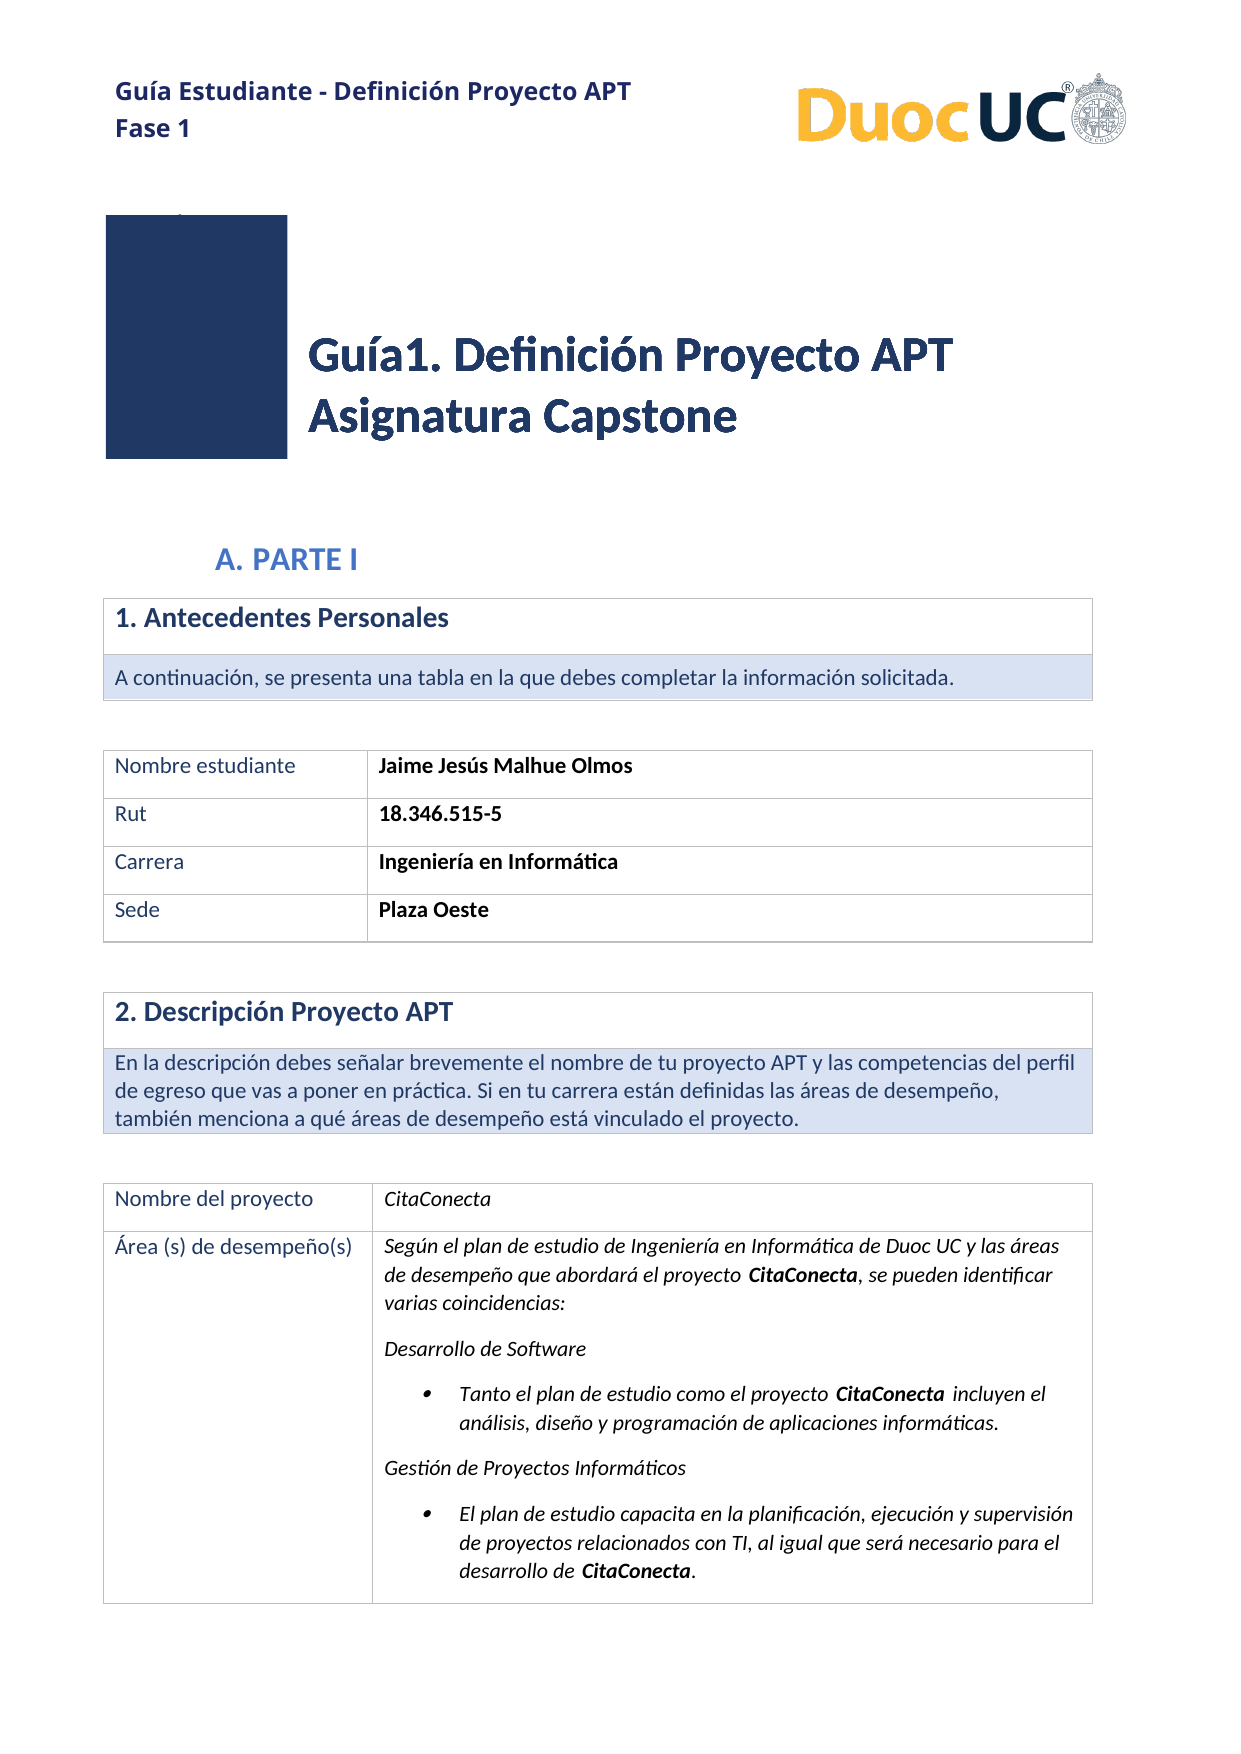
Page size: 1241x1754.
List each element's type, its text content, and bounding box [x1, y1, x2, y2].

table_cell Rut [104, 799, 367, 846]
text } [177, 209, 1063, 238]
table_header Nombre del proyecto [104, 1184, 372, 1231]
table_cell Carrera [104, 847, 367, 894]
table_cell Área (s) de desempeño(s) [104, 1232, 372, 1603]
table_header Nombre estudiante [104, 751, 367, 798]
table_header 1. Antecedentes Personales [104, 599, 1092, 654]
table_cell A continuación, se presenta una tabla en la que debes completar la información solicitada. [104, 655, 1092, 699]
table_cell Ingeniería en Informática [368, 847, 1092, 894]
table_header CitaConecta [373, 1184, 1092, 1231]
table_header 2. Descripción Proyecto APT [104, 993, 1092, 1047]
table_cell Plaza Oeste [368, 895, 1092, 941]
table_cell En la descripción debes señalar brevemente el nombre de tu proyecto APT y las competencias del perfil de egreso que vas a poner en práctica. Si en tu carrera están definidas las áreas de desempeño, también menciona a qué áreas de desempeño está vinculado el proyecto. [104, 1049, 1092, 1133]
table_cell Sede [104, 895, 367, 941]
table_cell 18.346.515-5 [368, 799, 1092, 846]
picture [798, 73, 1126, 144]
table_header Jaime Jesús Malhue Olmos [368, 751, 1092, 798]
list PARTE I [215, 538, 1063, 578]
